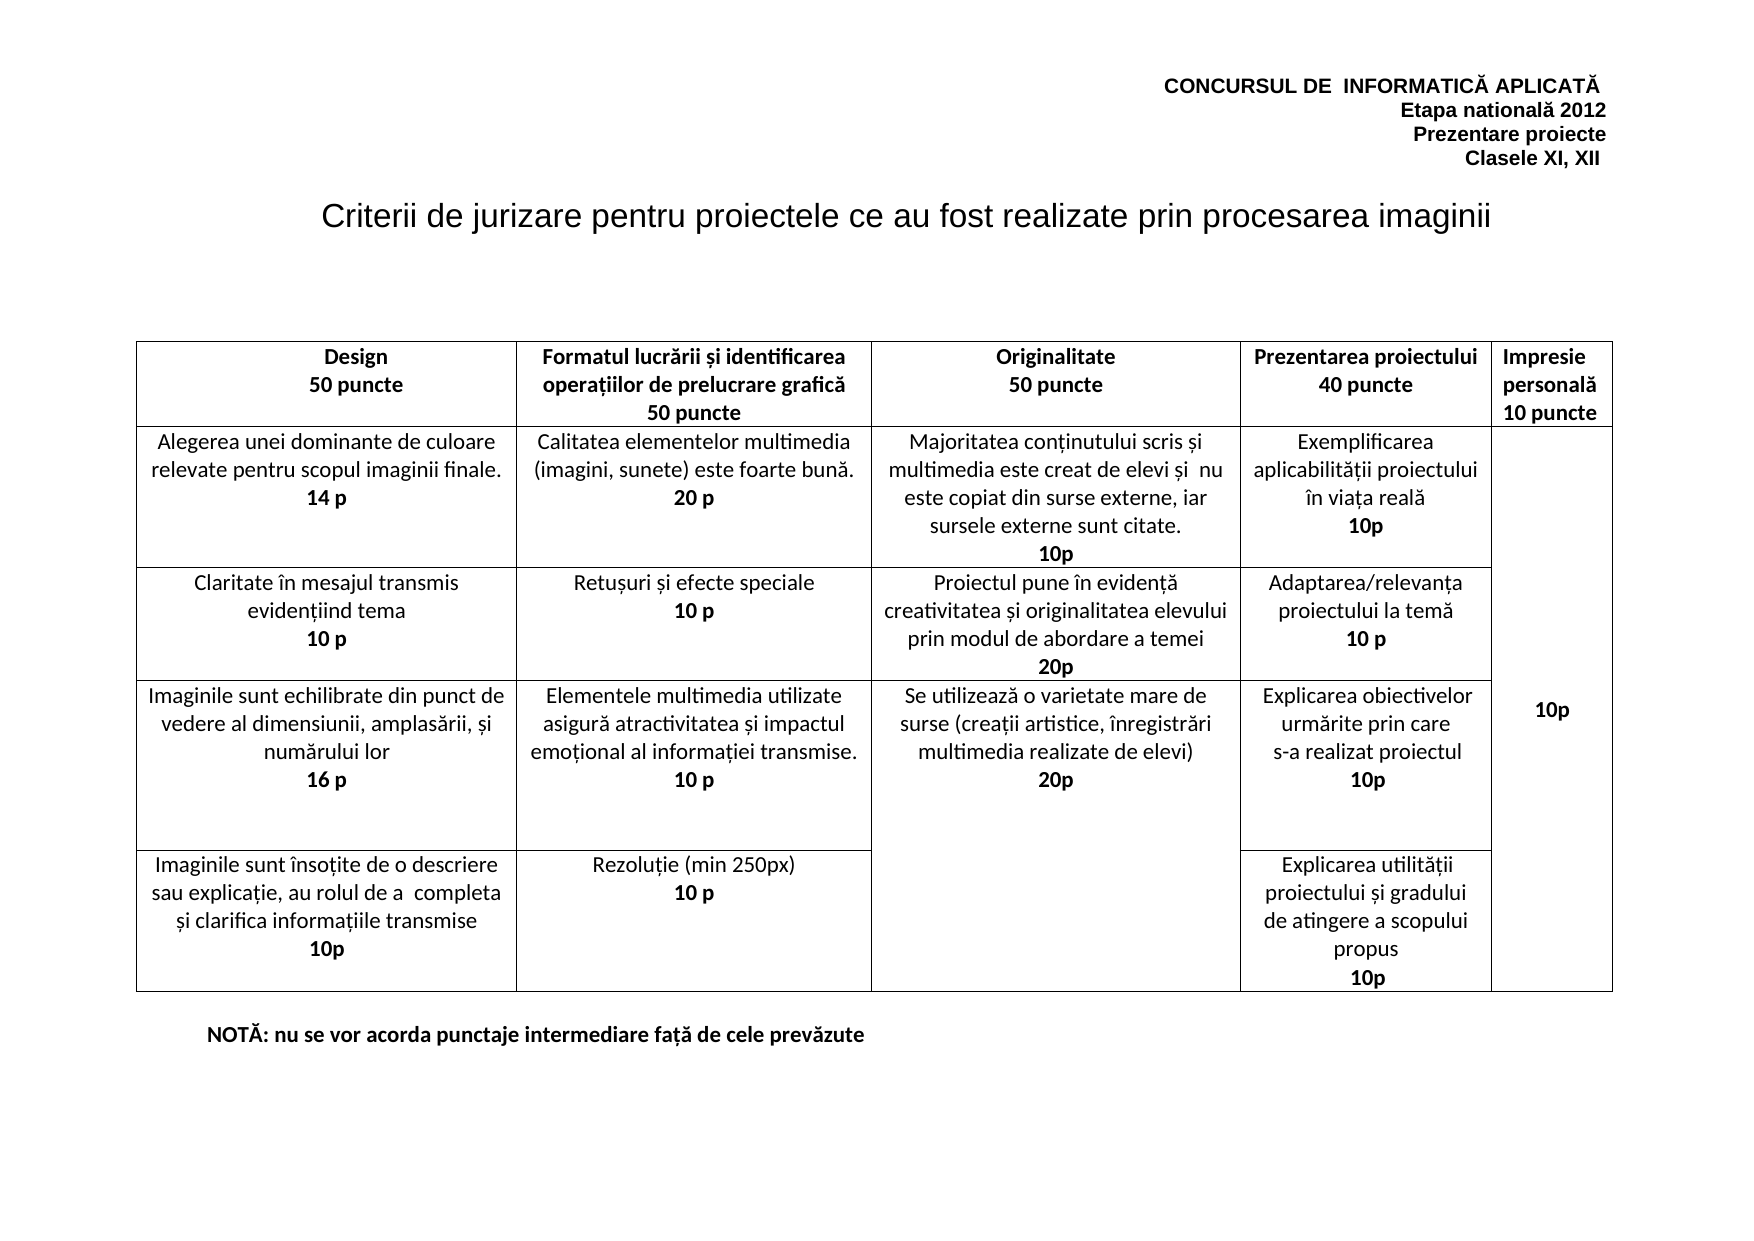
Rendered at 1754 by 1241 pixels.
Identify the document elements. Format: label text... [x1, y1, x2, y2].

table_cell Explicarea obiectivelor urmărite prin care s-a realizat proiectul 10p [1241, 681, 1491, 849]
table_cell Retușuri și efecte speciale 10 p [517, 568, 871, 680]
table_cell Elementele multimedia utilizate asigură atractivitatea şi impactul emoţional al informaţiei transmise. 10 p [517, 681, 871, 849]
table_cell 10p [1492, 427, 1612, 991]
table_cell Imaginile sunt echilibrate din punct de vedere al dimensiunii, amplasării, şi numărului lor 16 p [137, 681, 516, 849]
table_header Prezentarea proiectului 40 puncte [1241, 342, 1491, 426]
table_cell Explicarea utilităţii proiectului şi gradului de atingere a scopului propus 10p [1241, 851, 1491, 991]
text Criterii de jurizare pentru proiectele ce au fost realizate prin procesarea imaginii [148, 196, 1606, 234]
table_cell Alegerea unei dominante de culoare relevate pentru scopul imaginii finale. 14 p [137, 427, 516, 567]
table_cell Calitatea elementelor multimedia (imagini, sunete) este foarte bună. 20 p [517, 427, 871, 567]
table_cell Claritate în mesajul transmis evidențiind tema 10 p [137, 568, 516, 680]
table_header Design 50 puncte [137, 342, 516, 426]
table_cell Adaptarea/relevanţa proiectului la temă 10 p [1241, 568, 1491, 680]
table_header Impresie personală 10 puncte [1492, 342, 1612, 426]
text NOTĂ: nu se vor acorda punctaje intermediare faţă de cele prevăzute [148, 1020, 1606, 1048]
table_cell Imaginile sunt însoţite de o descriere sau explicaţie, au rolul de a completa şi clarifica informaţiile transmise 10p [137, 851, 516, 991]
table_cell Exemplificarea aplicabilităţii proiectului în viaţa reală 10p [1241, 427, 1491, 567]
table_cell Se utilizează o varietate mare de surse (creaţii artistice, înregistrări multimedia realizate de elevi) 20p [872, 681, 1240, 991]
table_header Formatul lucrării și identificarea operaţiilor de prelucrare grafică 50 puncte [517, 342, 871, 426]
table_header Originalitate 50 puncte [872, 342, 1240, 426]
table_cell Majoritatea conţinutului scris şi multimedia este creat de elevi şi nu este copiat din surse externe, iar sursele externe sunt citate. 10p [872, 427, 1240, 567]
table_cell Rezoluție (min 250px) 10 p [517, 851, 871, 991]
table_cell Proiectul pune în evidenţă creativitatea şi originalitatea elevului prin modul de abordare a temei 20p [872, 568, 1240, 680]
